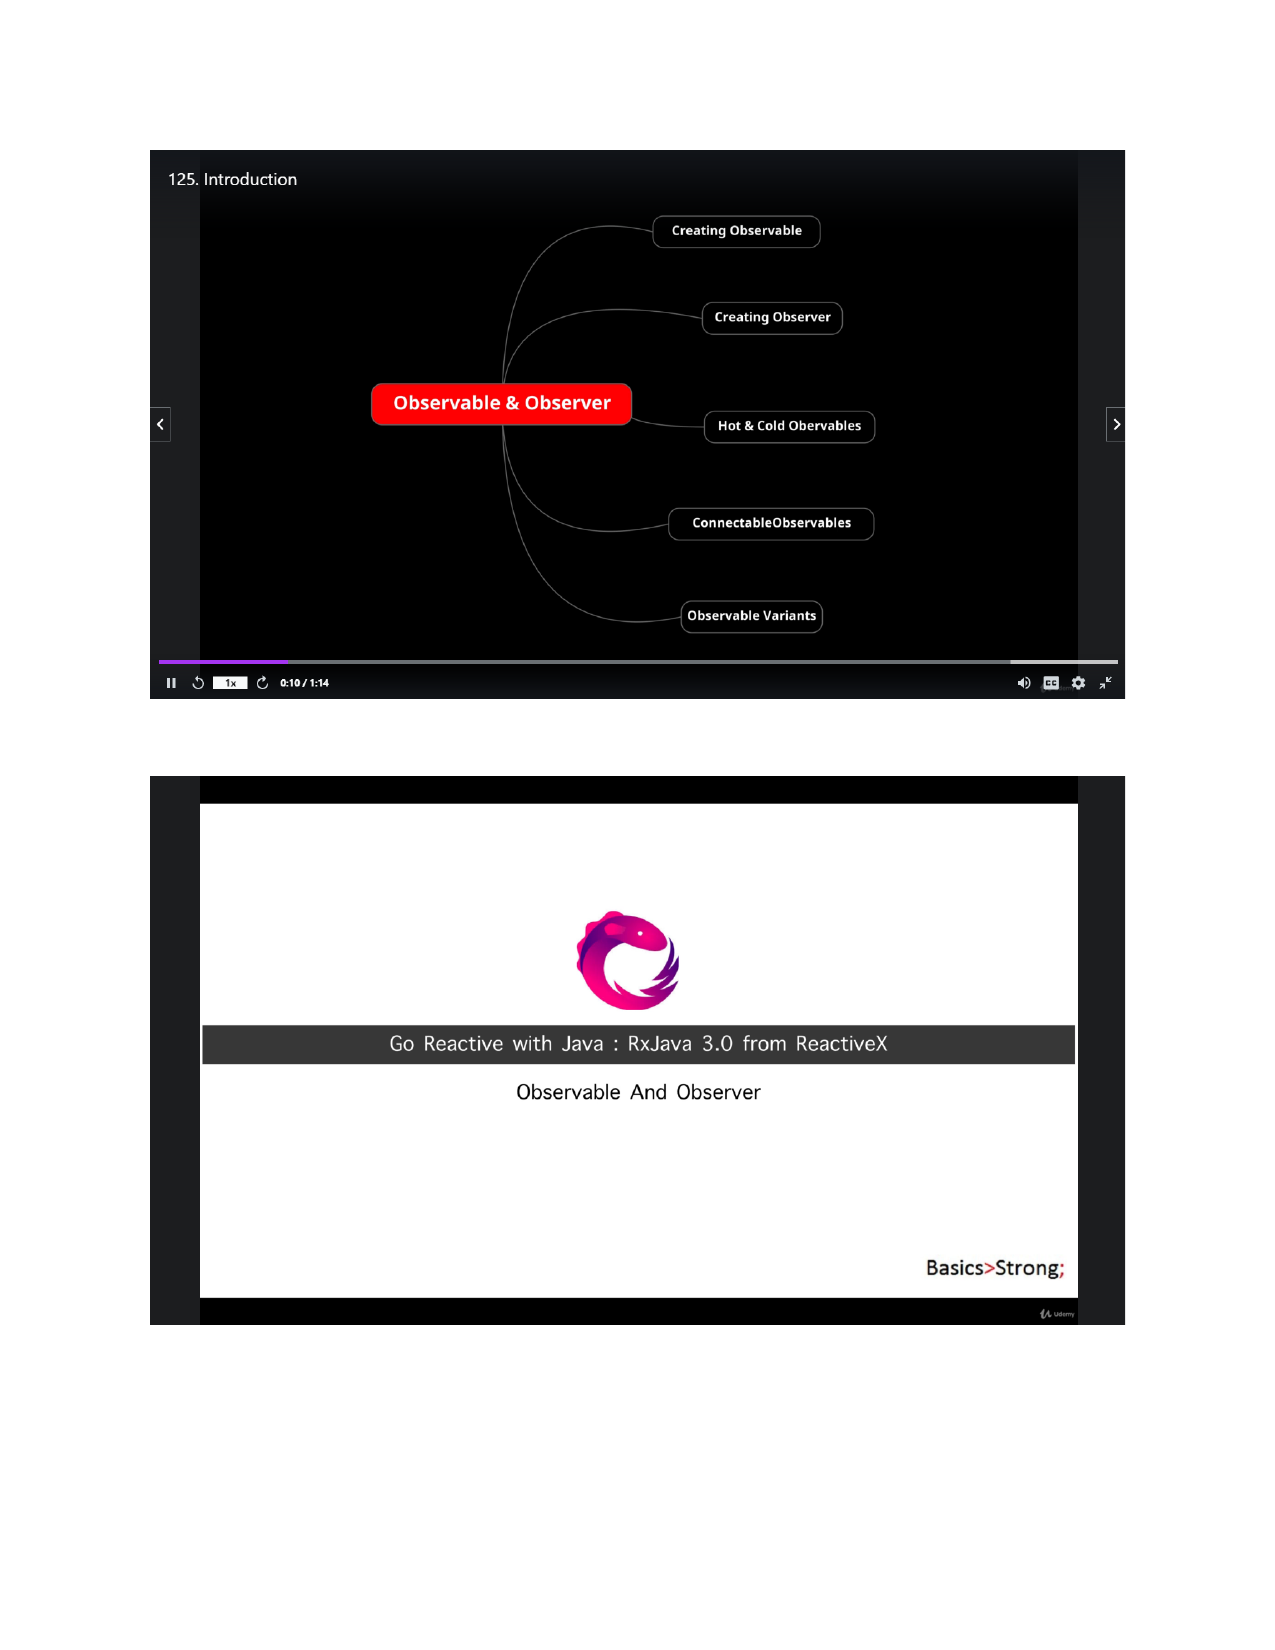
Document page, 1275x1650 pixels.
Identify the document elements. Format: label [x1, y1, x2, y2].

picture [150, 150, 1125, 699]
picture [150, 776, 1125, 1325]
